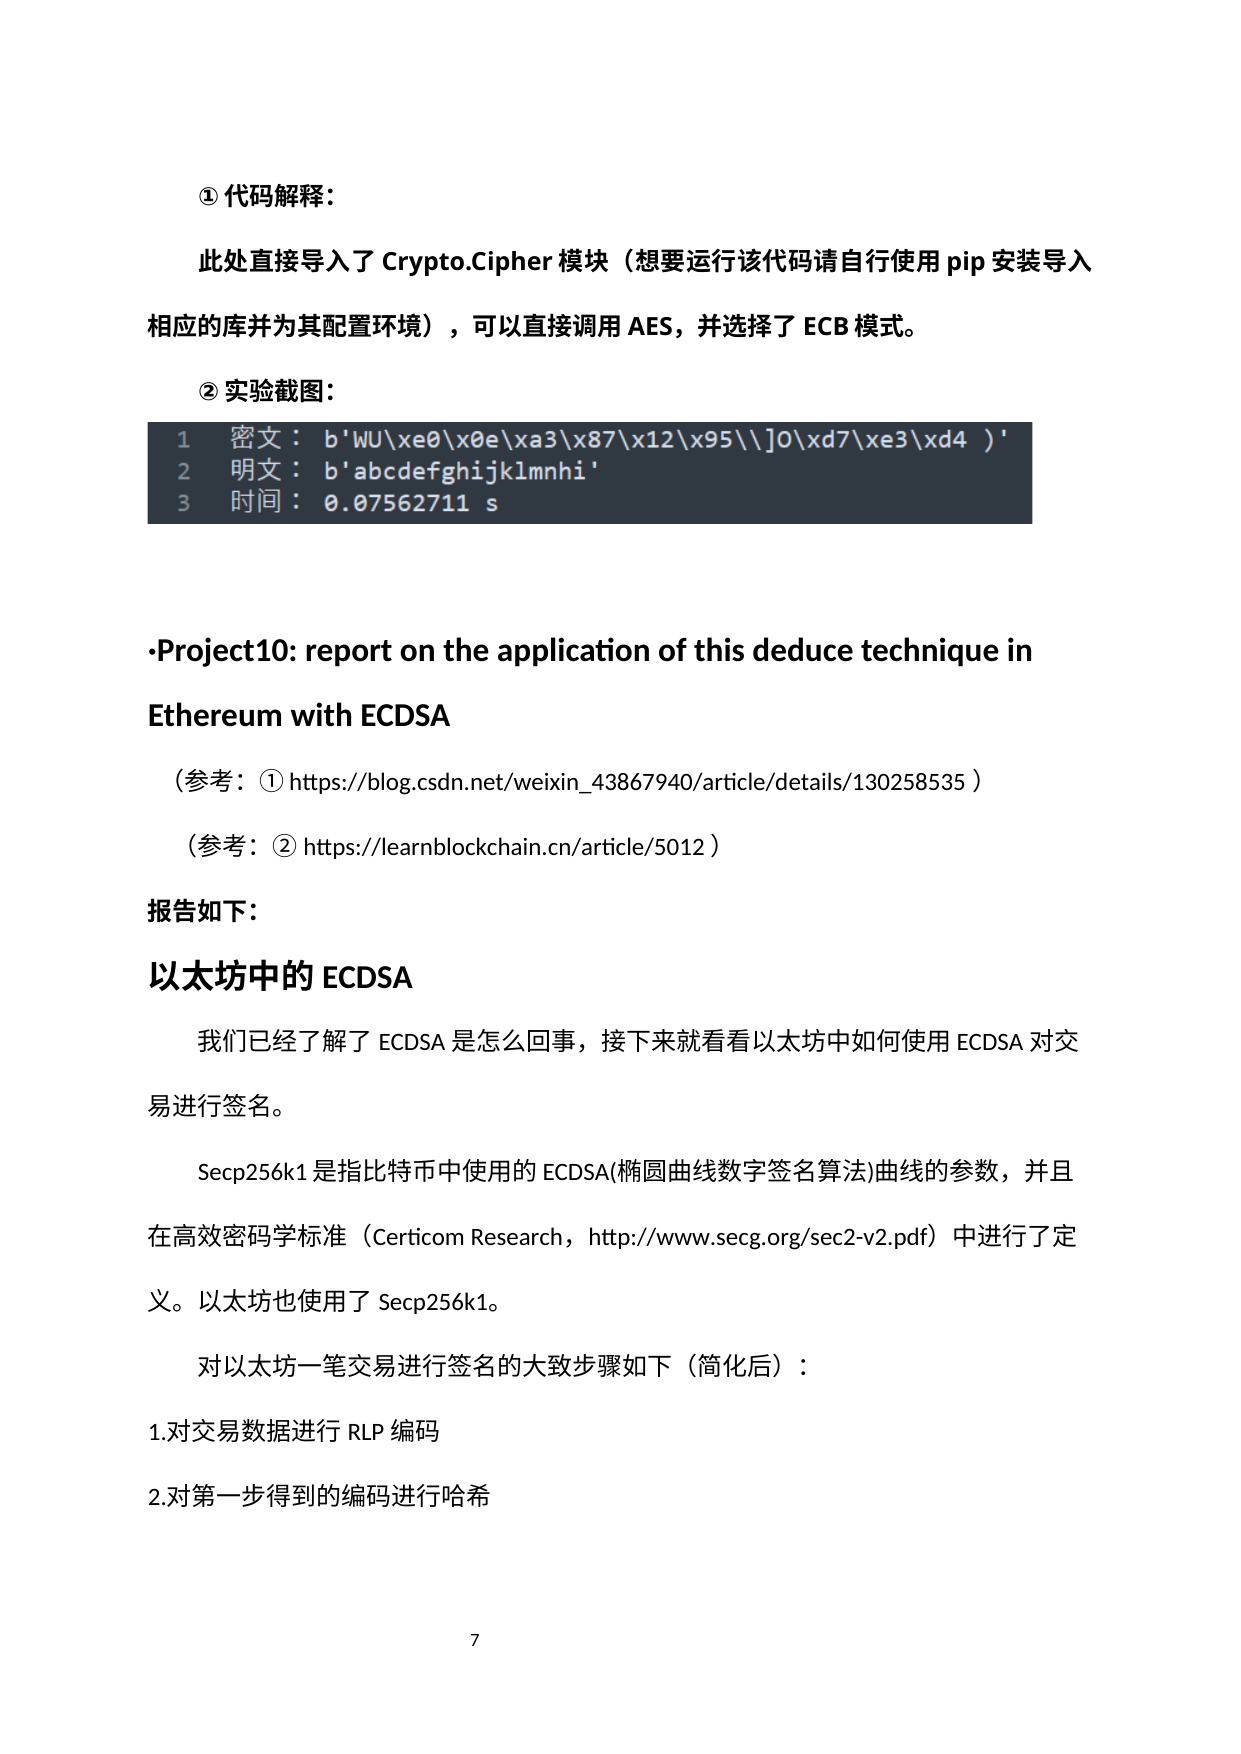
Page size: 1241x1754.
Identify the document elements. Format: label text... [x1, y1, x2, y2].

text 我们已经了解了 ECDSA 是怎么回事，接下来就看看以太坊中如何使用 ECDSA 对交易进行签名。 [148, 1007, 1093, 1137]
text Secp256k1是指比特币中使用的ECDSA(椭圆曲线数字签名算法)曲线的参数，并且在高效密码学标准（Certicom Research，http://www.secg.org/sec2-v2.pdf）中进行了定义。以太坊也使用了 Secp256k1。 [148, 1137, 1093, 1332]
text 以太坊中的 ECDSA [148, 942, 1093, 1007]
picture [147, 422, 1033, 524]
text Ethereum with ECDSA [148, 682, 1093, 747]
text 报告如下： [148, 877, 1093, 942]
text ·Project10: report on the application of this deduce technique in [148, 617, 1093, 682]
text 1.对交易数据进行 RLP 编码 [148, 1397, 1093, 1462]
text （参考：①https://blog.csdn.net/weixin_43867940/article/details/130258535 ） [148, 747, 1093, 812]
text 对以太坊一笔交易进行签名的大致步骤如下（简化后）： [148, 1332, 1093, 1397]
text 2.对第一步得到的编码进行哈希 [148, 1462, 1093, 1527]
text 此处直接导入了Crypto.Cipher模块（想要运行该代码请自行使用pip安装导入相应的库并为其配置环境），可以直接调用AES，并选择了ECB模式。 [148, 227, 1093, 357]
text （参考：② https://learnblockchain.cn/article/5012 ） [172, 812, 1093, 877]
text ①代码解释： [148, 162, 1093, 227]
text ②实验截图： [148, 357, 1093, 422]
